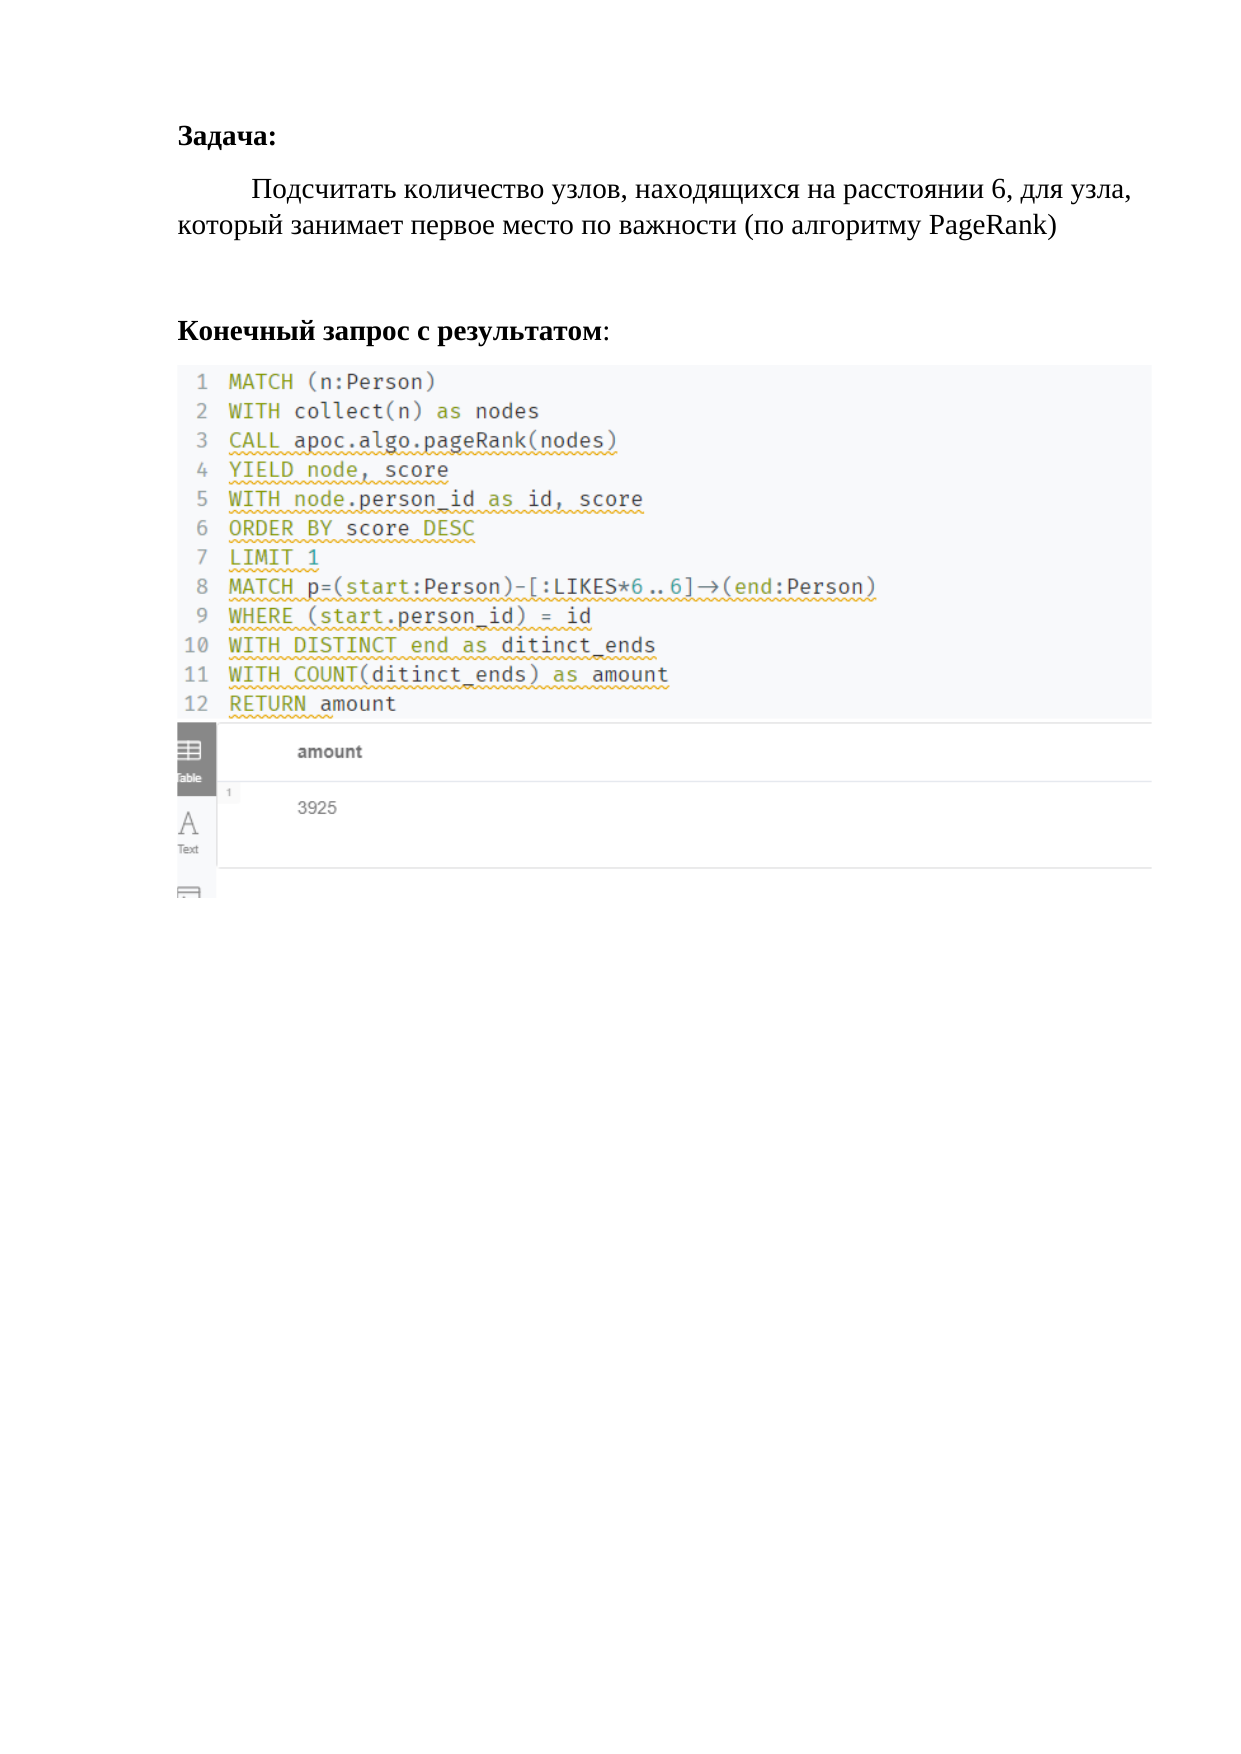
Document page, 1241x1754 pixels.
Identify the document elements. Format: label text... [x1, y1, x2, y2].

text Задача: [177, 118, 1152, 152]
text Конечный запрос с результатом: [177, 313, 1152, 346]
text Подсчитать количество узлов, находящихся на расстоянии 6, для узла, который занимает первое место по важности (по алгоритму PageRank) [177, 171, 1152, 241]
picture [177, 365, 1152, 898]
